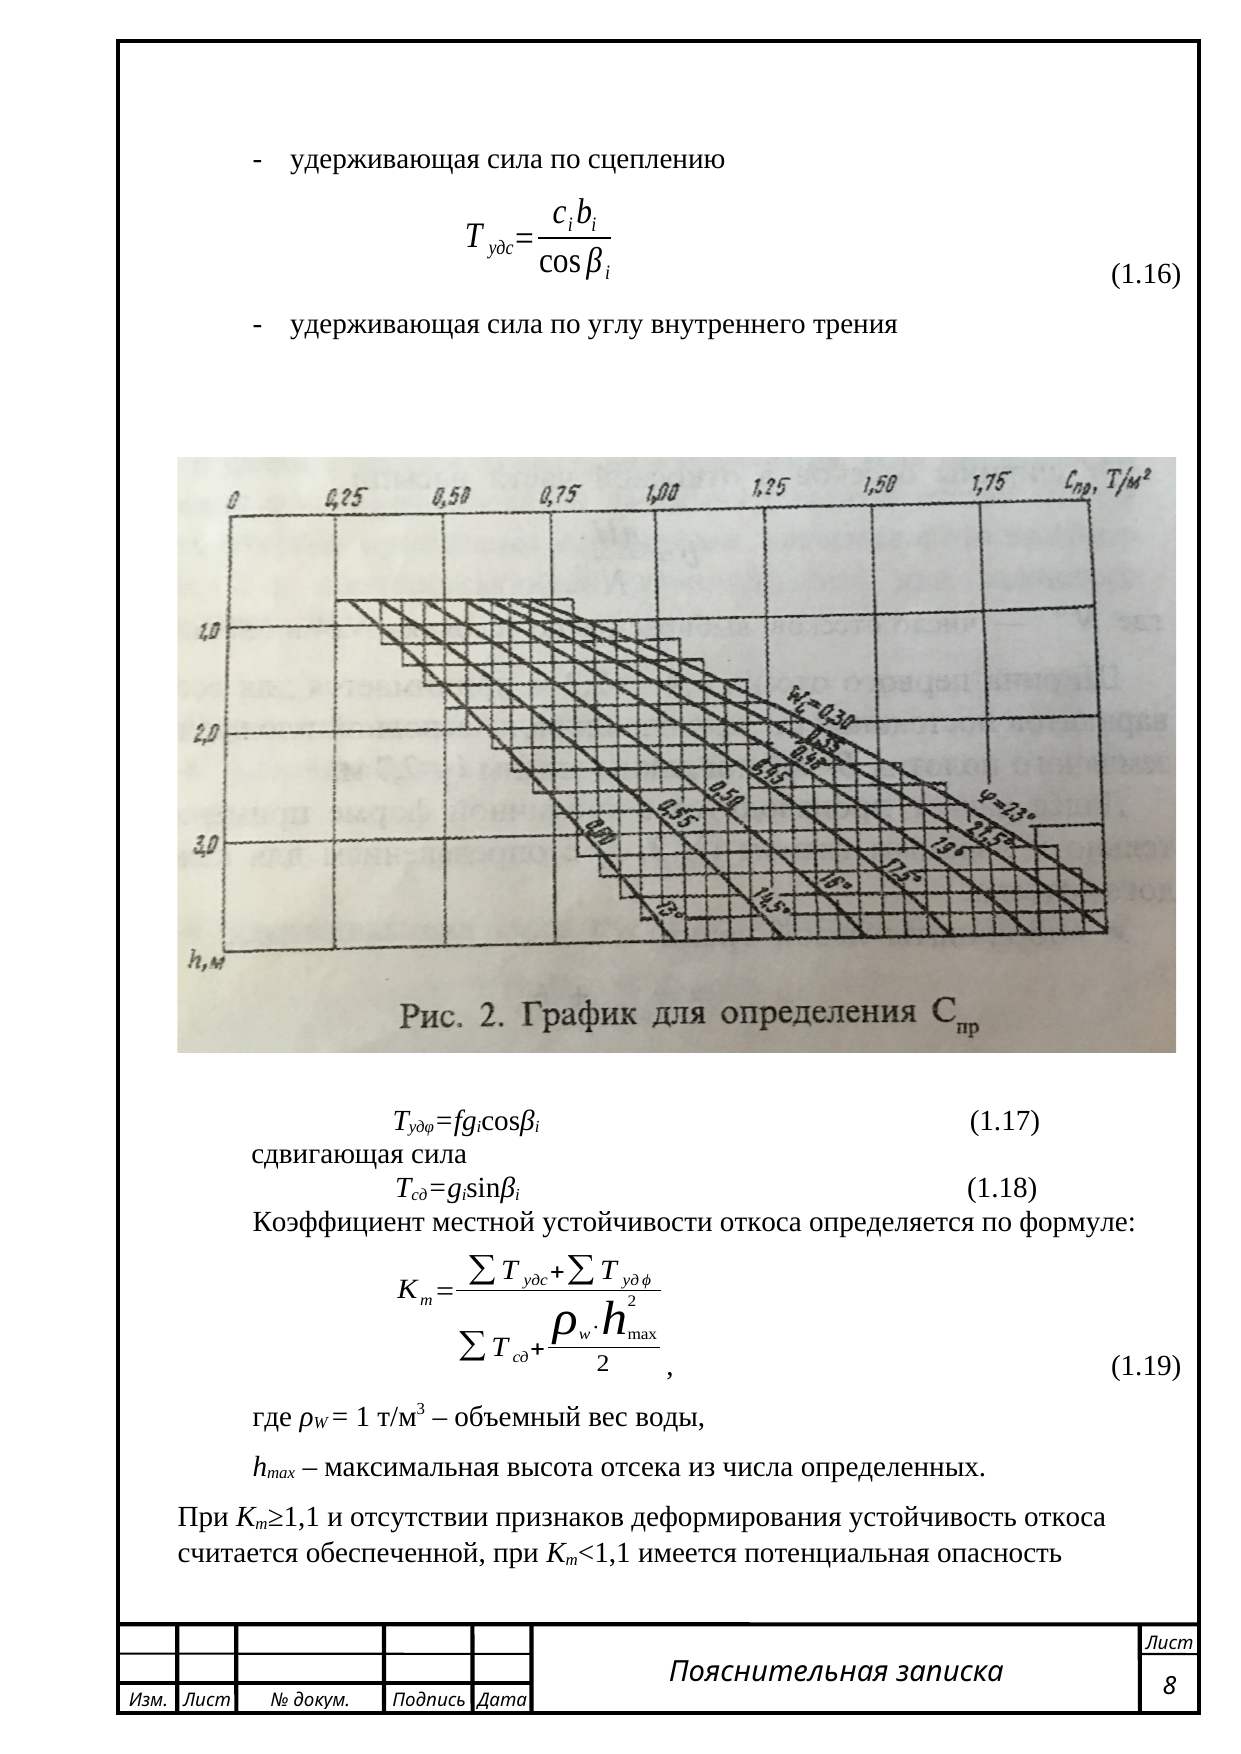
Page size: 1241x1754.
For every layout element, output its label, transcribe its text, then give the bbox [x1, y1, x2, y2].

text Tудφ=fgicosβi (1.17) [177, 1103, 1181, 1137]
text , (1.19) [252, 1254, 1181, 1382]
text Коэффициент местной устойчивости откоса определяется по формуле: [252, 1204, 1181, 1237]
text Tсд=gisinβi (1.18) [177, 1170, 1181, 1204]
text сдвигающая сила [177, 1137, 1181, 1170]
list удерживающая сила по сцеплению [252, 141, 1181, 174]
text hmax – максимальная высота отсека из числа определенных. [252, 1449, 1181, 1483]
picture [177, 457, 1177, 1053]
list удерживающая сила по углу внутреннего трения [252, 306, 1181, 340]
text где ρW = 1 т/м3 – объемный вес воды, [252, 1399, 1181, 1432]
text (1.16) [252, 191, 1181, 290]
